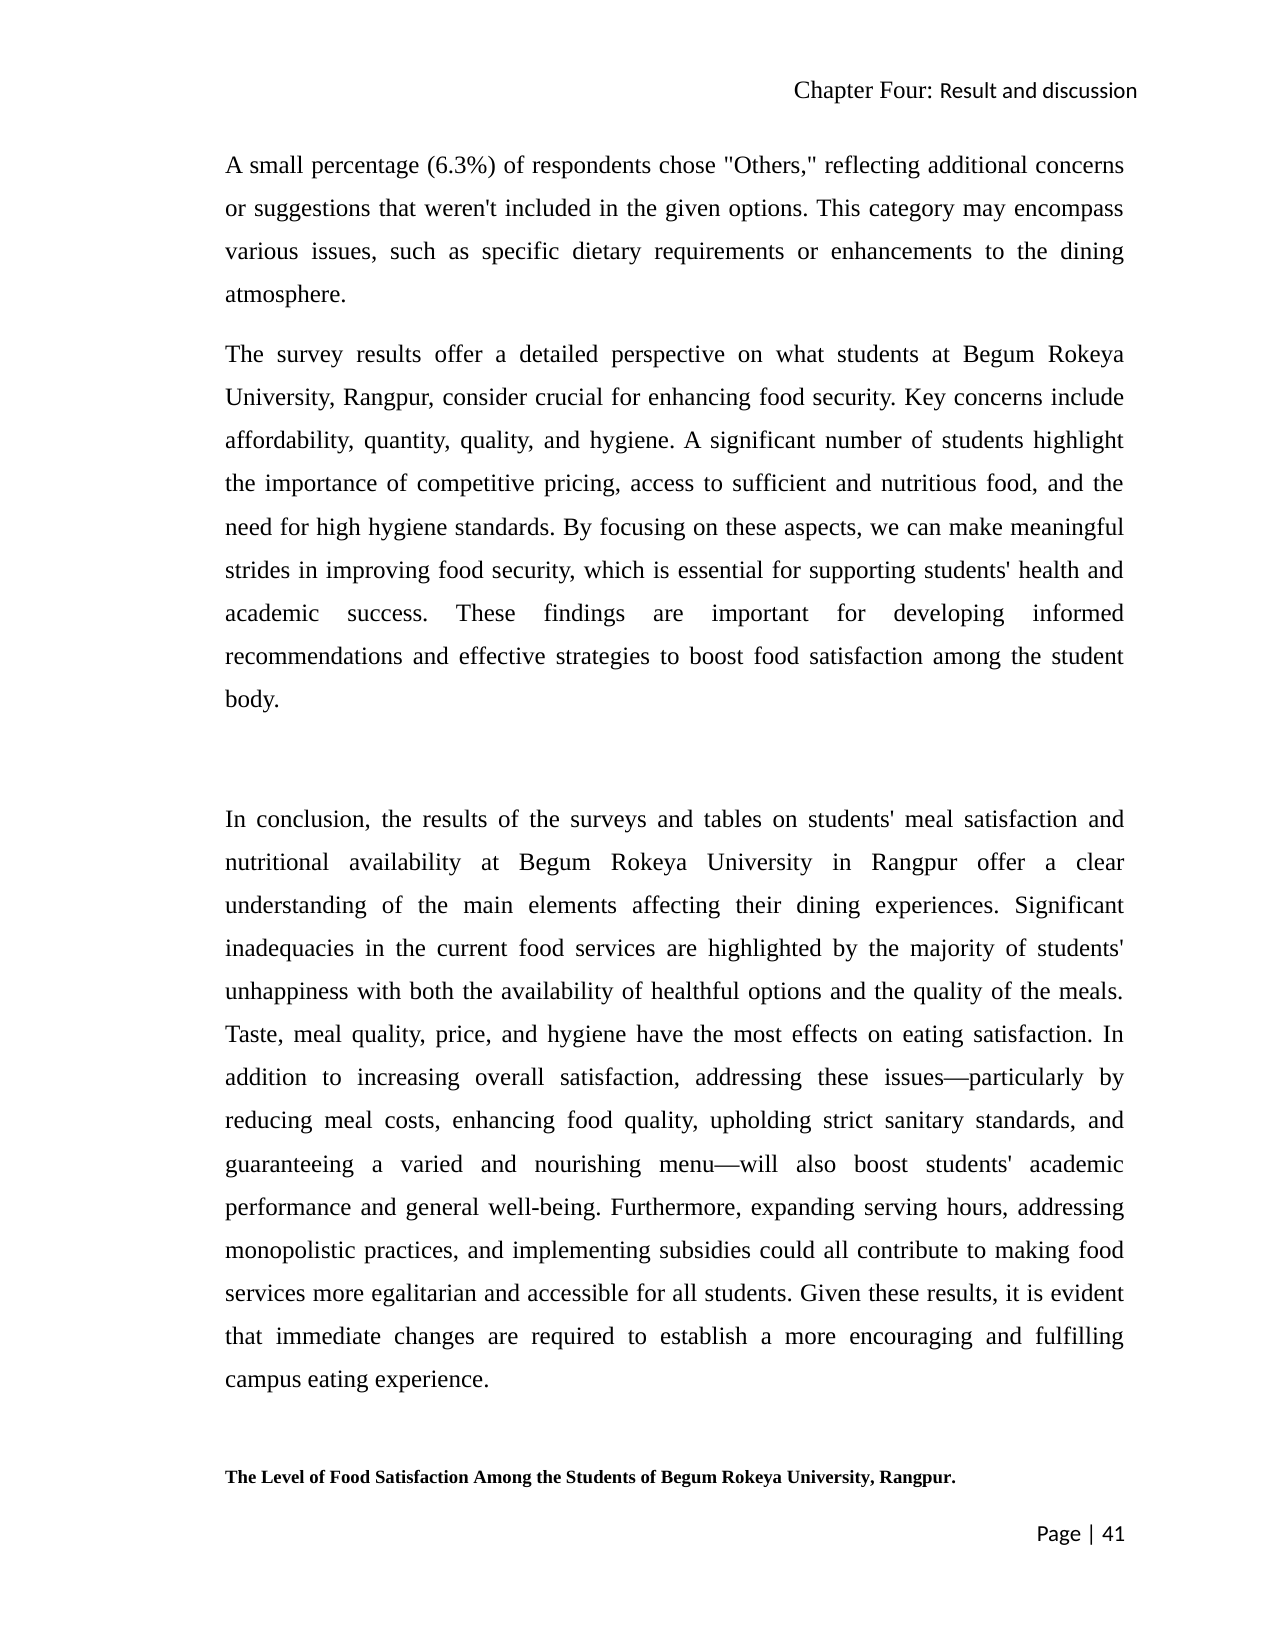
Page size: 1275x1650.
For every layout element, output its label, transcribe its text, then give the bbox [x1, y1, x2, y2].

text A small percentage (6.3%) of respondents chose "Others," reflecting additional concerns or suggestions that weren't included in the given options. This category may encompass various issues, such as specific dietary requirements or enhancements to the dining atmosphere. [225, 150, 1125, 308]
text In conclusion, the results of the surveys and tables on students' meal satisfaction and nutritional availability at Begum Rokeya University in Rangpur offer a clear understanding of the main elements affecting their dining experiences. Significant inadequacies in the current food services are highlighted by the majority of students' unhappiness with both the availability of healthful options and the quality of the meals. Taste, meal quality, price, and hygiene have the most effects on eating satisfaction. In addition to increasing overall satisfaction, addressing these issues—particularly by reducing meal costs, enhancing food quality, upholding strict sanitary standards, and guaranteeing a varied and nourishing menu—will also boost students' academic performance and general well-being. Furthermore, expanding serving hours, addressing monopolistic practices, and implementing subsidies could all contribute to making food services more egalitarian and accessible for all students. Given these results, it is evident that immediate changes are required to establish a more encouraging and fulfilling campus eating experience. [225, 804, 1125, 1393]
text The survey results offer a detailed perspective on what students at Begum Rokeya University, Rangpur, consider crucial for enhancing food security. Key concerns include affordability, quantity, quality, and hygiene. A significant number of students highlight the importance of competitive pricing, access to sufficient and nutritious food, and the need for high hygiene standards. By focusing on these aspects, we can make meaningful strides in improving food security, which is essential for supporting students' health and academic success. These findings are important for developing informed recommendations and effective strategies to boost food satisfaction among the student body. [225, 339, 1125, 713]
